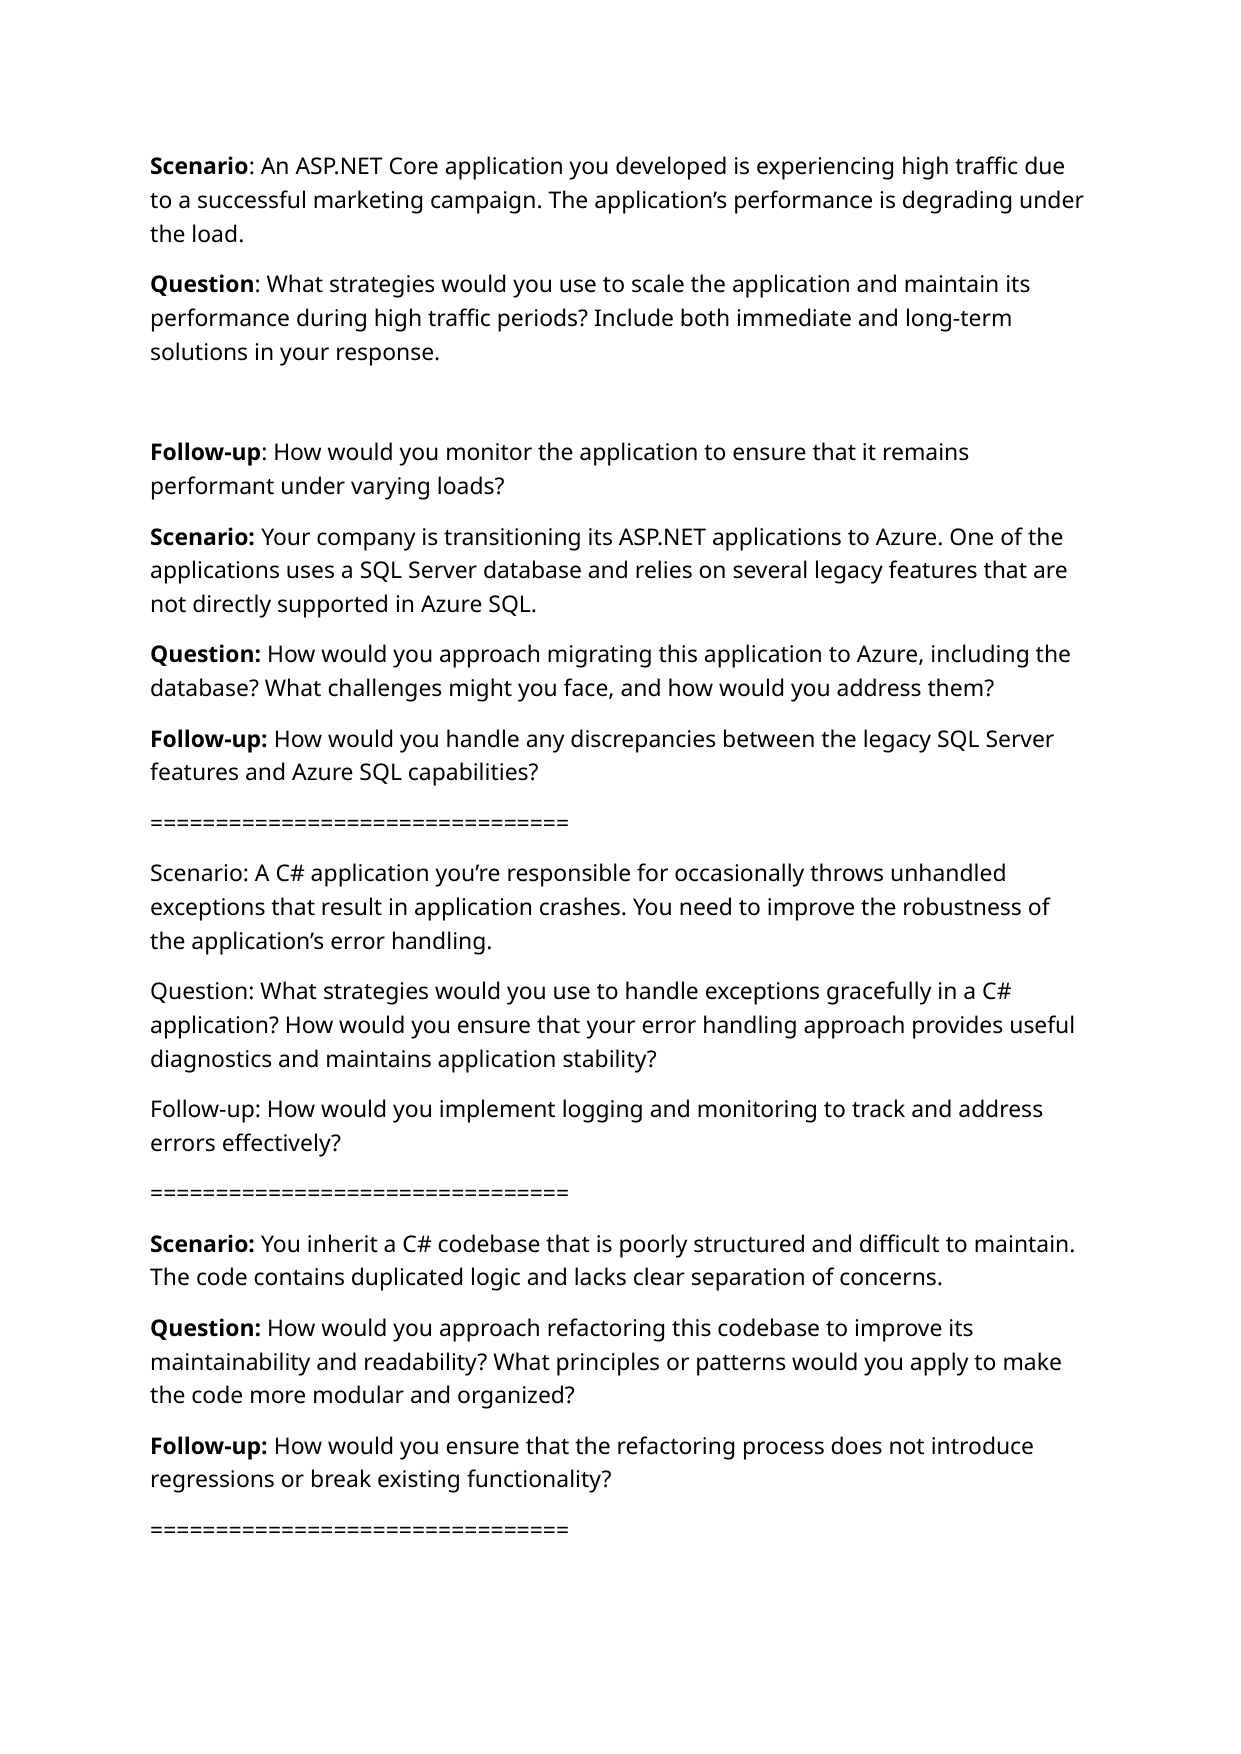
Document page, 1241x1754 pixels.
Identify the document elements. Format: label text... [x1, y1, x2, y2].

text Scenario: You inherit a C# codebase that is poorly structured and difficult to maintain. The code contains duplicated logic and lacks clear separation of concerns. [150, 1227, 1090, 1292]
text Question: What strategies would you use to scale the application and maintain its performance during high traffic periods? Include both immediate and long-term solutions in your response. [150, 268, 1090, 367]
text Follow-up: How would you implement logging and monitoring to track and address errors effectively? [150, 1093, 1090, 1158]
text Question: How would you approach refactoring this codebase to improve its maintainability and readability? What principles or patterns would you apply to make the code more modular and organized? [150, 1312, 1090, 1410]
text Question: How would you approach migrating this application to Azure, including the database? What challenges might you face, and how would you address them? [150, 638, 1090, 703]
text Scenario: An ASP.NET Core application you developed is experiencing high traffic due to a successful marketing campaign. The application’s performance is degrading under the load. [150, 150, 1090, 249]
text Follow-up: How would you monitor the application to ensure that it remains performant under varying loads? [150, 436, 1090, 501]
text Follow-up: How would you ensure that the refactoring process does not introduce regressions or break existing functionality? [150, 1429, 1090, 1494]
text Question: What strategies would you use to handle exceptions gracefully in a C# application? How would you ensure that your error handling approach provides useful diagnostics and maintains application stability? [150, 975, 1090, 1074]
text Scenario: A C# application you’re responsible for occasionally throws unhandled exceptions that result in application crashes. You need to improve the robustness of the application’s error handling. [150, 857, 1090, 956]
text ================================ [150, 1177, 1090, 1208]
text ================================ [150, 807, 1090, 838]
text Scenario: Your company is transitioning its ASP.NET applications to Azure. One of the applications uses a SQL Server database and relies on several legacy features that are not directly supported in Azure SQL. [150, 520, 1090, 619]
text Follow-up: How would you handle any discrepancies between the legacy SQL Server features and Azure SQL capabilities? [150, 722, 1090, 787]
text ================================ [150, 1514, 1090, 1545]
